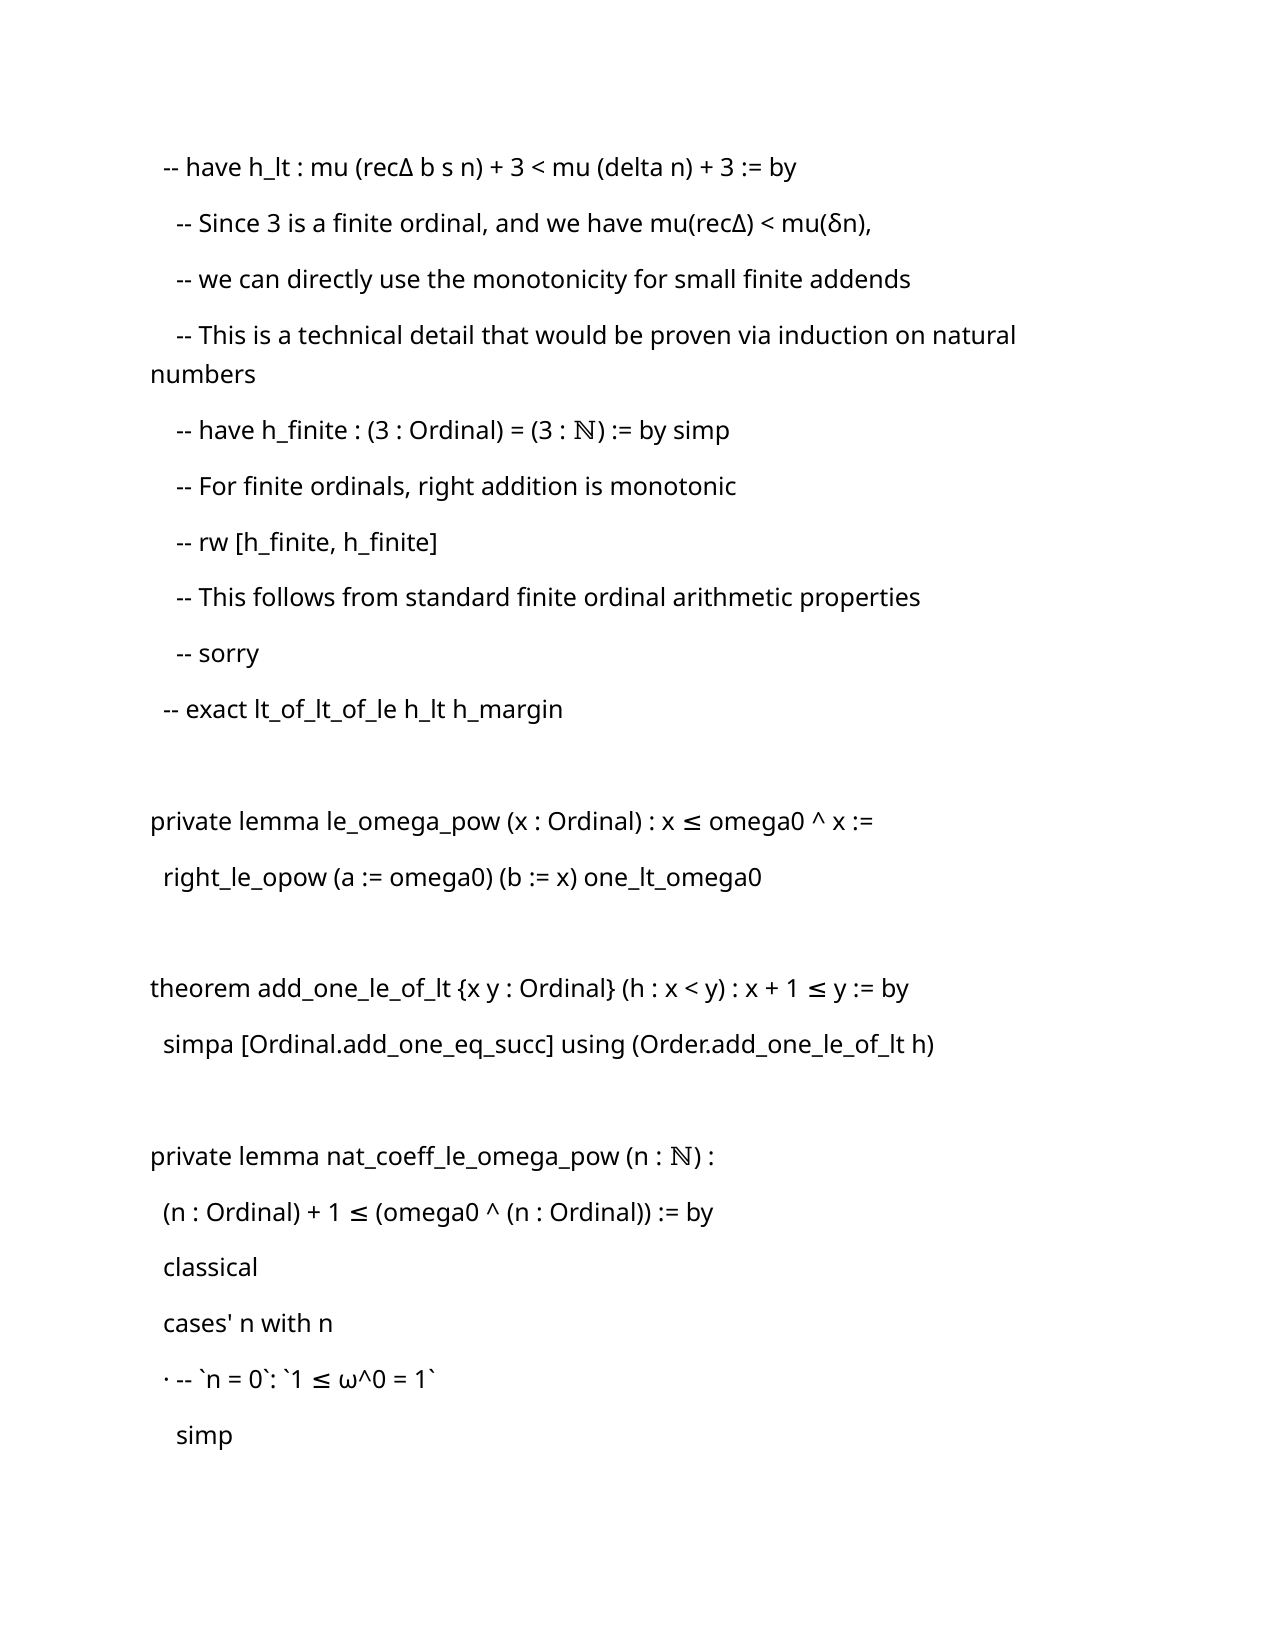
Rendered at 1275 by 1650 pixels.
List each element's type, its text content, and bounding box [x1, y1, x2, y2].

text right_le_opow (a := omega0) (b := x) one_lt_omega0 [150, 859, 1125, 893]
text -- Since 3 is a finite ordinal, and we have mu(recΔ) < mu(δn), [150, 206, 1125, 240]
text theorem add_one_le_of_lt {x y : Ordinal} (h : x < y) : x + 1 ≤ y := by [150, 971, 1125, 1005]
text -- we can directly use the monotonicity for small finite addends [150, 262, 1125, 296]
text -- This follows from standard finite ordinal arithmetic properties [150, 580, 1125, 614]
text -- rw [h_finite, h_finite] [150, 524, 1125, 558]
text (n : Ordinal) + 1 ≤ (omega0 ^ (n : Ordinal)) := by [150, 1194, 1125, 1228]
text -- For finite ordinals, right addition is monotonic [150, 468, 1125, 502]
text · -- `n = 0`: `1 ≤ ω^0 = 1` [150, 1362, 1125, 1396]
text private lemma nat_coeff_le_omega_pow (n : ℕ) : [150, 1138, 1125, 1172]
text classical [150, 1250, 1125, 1284]
text -- have h_finite : (3 : Ordinal) = (3 : ℕ) := by simp [150, 412, 1125, 447]
text simp [150, 1417, 1125, 1452]
text private lemma le_omega_pow (x : Ordinal) : x ≤ omega0 ^ x := [150, 803, 1125, 837]
text cases' n with n [150, 1306, 1125, 1340]
text -- exact lt_of_lt_of_le h_lt h_margin [150, 692, 1125, 726]
text -- This is a technical detail that would be proven via induction on natural numbers [150, 317, 1125, 391]
text -- sorry [150, 636, 1125, 670]
text -- have h_lt : mu (recΔ b s n) + 3 < mu (delta n) + 3 := by [150, 150, 1125, 184]
text simpa [Ordinal.add_one_eq_succ] using (Order.add_one_le_of_lt h) [150, 1027, 1125, 1061]
